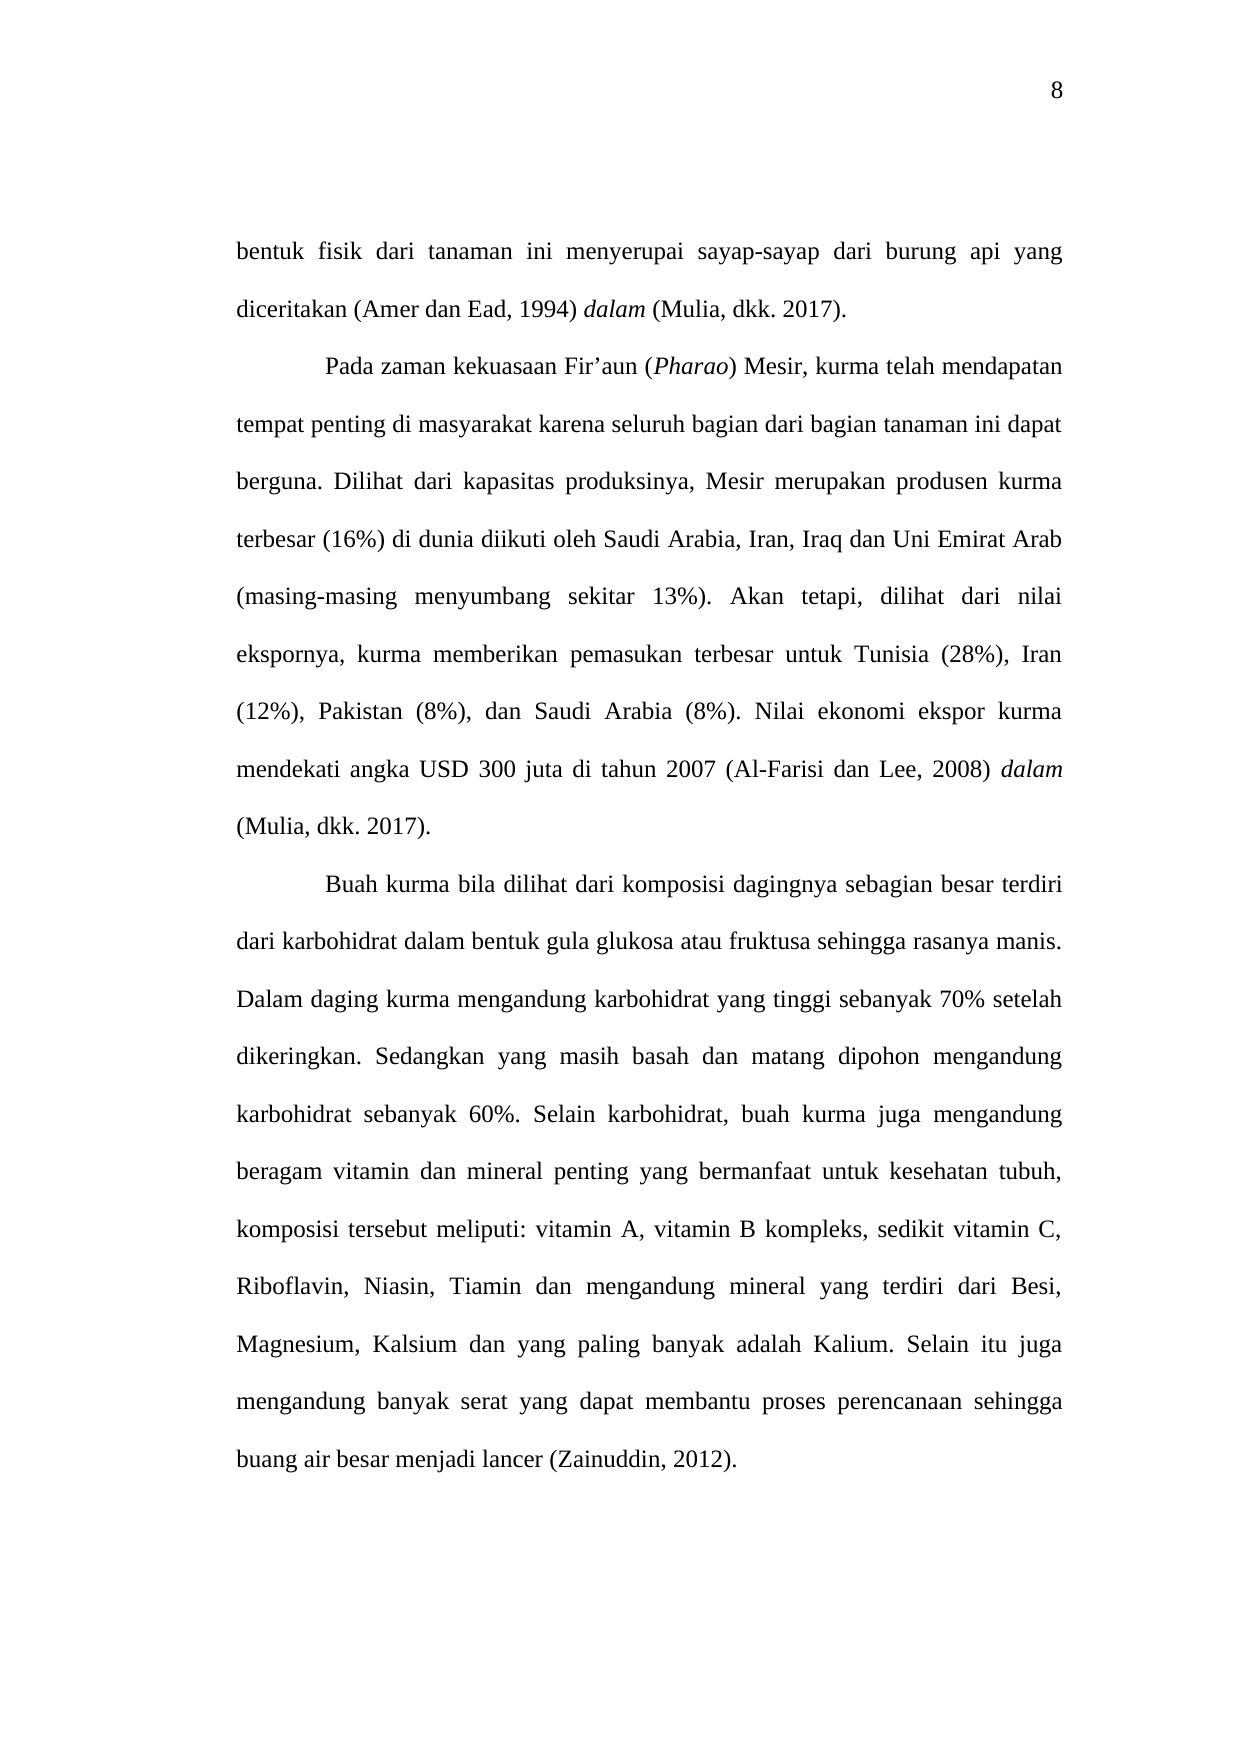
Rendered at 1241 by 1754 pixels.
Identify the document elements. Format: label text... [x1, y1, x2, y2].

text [236, 236, 1063, 322]
text Buah kurma bila dilihat dari komposisi dagingnya sebagian besar terdiri dari karbohidrat dalam bentuk gula glukosa atau fruktusa sehingga rasanya manis. Dalam daging kurma mengandung karbohidrat yang tinggi sebanyak 70% setelah dikeringkan. Sedangkan yang masih basah dan matang dipohon mengandung karbohidrat sebanyak 60%. Selain karbohidrat, buah kurma juga mengandung beragam vitamin dan mineral penting yang bermanfaat untuk kesehatan tubuh, komposisi tersebut meliputi: vitamin A, vitamin B kompleks, sedikit vitamin C, Riboflavin, Niasin, Tiamin dan mengandung mineral yang terdiri dari Besi, Magnesium, Kalsium dan yang paling banyak adalah Kalium. Selain itu juga mengandung banyak serat yang dapat membantu proses perencanaan sehingga buang air besar menjadi lancer (Zainuddin, 2012). [236, 869, 1063, 1472]
text Pada zaman kekuasaan Fir’aun (Pharao) Mesir, kurma telah mendapatan tempat penting di masyarakat karena seluruh bagian dari bagian tanaman ini dapat berguna. Dilihat dari kapasitas produksinya, Mesir merupakan produsen kurma terbesar (16%) di dunia diikuti oleh Saudi Arabia, Iran, Iraq dan Uni Emirat Arab (masing-masing menyumbang sekitar 13%). Akan tetapi, dilihat dari nilai ekspornya, kurma memberikan pemasukan terbesar untuk Tunisia (28%), Iran (12%), Pakistan (8%), dan Saudi Arabia (8%). Nilai ekonomi ekspor kurma mendekati angka USD 300 juta di tahun 2007 (Al-Farisi dan Lee, 2008) dalam (Mulia, dkk. 2017). [236, 351, 1063, 840]
